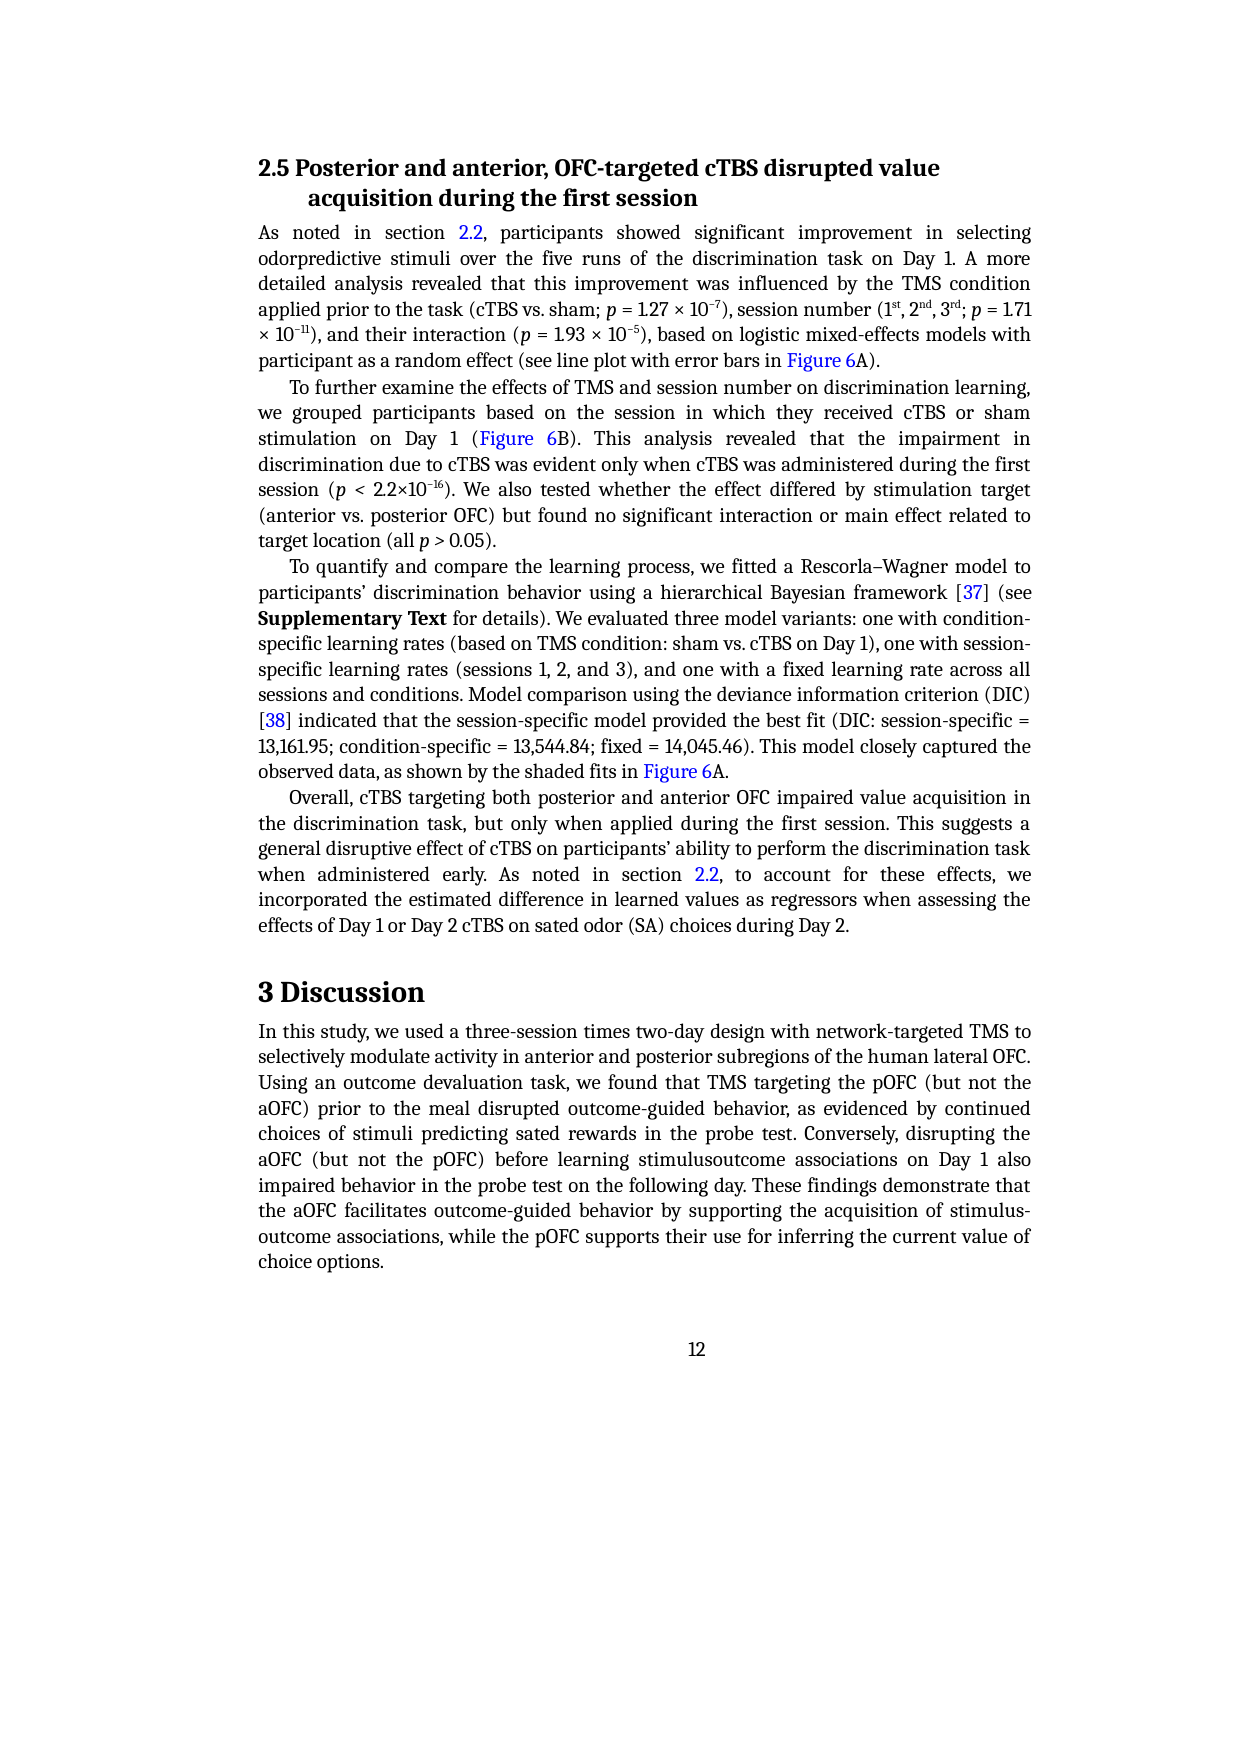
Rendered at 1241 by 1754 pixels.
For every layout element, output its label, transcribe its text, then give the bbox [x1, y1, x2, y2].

text To quantify and compare the learning process, we fitted a Rescorla–Wagner model to participants’ discrimination behavior using a hierarchical Bayesian framework [37] (see Supplementary Text for details). We evaluated three model variants: one with condition-specific learning rates (based on TMS condition: sham vs. cTBS on Day 1), one with session-specific learning rates (sessions 1, 2, and 3), and one with a fixed learning rate across all sessions and conditions. Model comparison using the deviance information criterion (DIC) [38] indicated that the session-specific model provided the best fit (DIC: session-specific = 13,161.95; condition-specific = 13,544.84; fixed = 14,045.46). This model closely captured the observed data, as shown by the shaded fits in Figure 6A. [258, 555, 1032, 784]
text In this study, we used a three-session times two-day design with network-targeted TMS to selectively modulate activity in anterior and posterior subregions of the human lateral OFC. Using an outcome devaluation task, we found that TMS targeting the pOFC (but not the aOFC) prior to the meal disrupted outcome-guided behavior, as evidenced by continued choices of stimuli predicting sated rewards in the probe test. Conversely, disrupting the aOFC (but not the pOFC) before learning stimulusoutcome associations on Day 1 also impaired behavior in the probe test on the following day. These findings demonstrate that the aOFC facilitates outcome-guided behavior by supporting the acquisition of stimulus-outcome associations, while the pOFC supports their use for inferring the current value of choice options. [258, 1019, 1032, 1274]
text As noted in section 2.2, participants showed significant improvement in selecting odorpredictive stimuli over the five runs of the discrimination task on Day 1. A more detailed analysis revealed that this improvement was influenced by the TMS condition applied prior to the task (cTBS vs. sham; p = 1.27 × 10−7), session number (1st, 2nd, 3rd; p = 1.71 × 10−11), and their interaction (p = 1.93 × 10−5), based on logistic mixed-effects models with participant as a random effect (see line plot with error bars in Figure 6A). [258, 221, 1032, 373]
subtitle 3 Discussion [258, 975, 1032, 1010]
text Overall, cTBS targeting both posterior and anterior OFC impaired value acquisition in the discrimination task, but only when applied during the first session. This suggests a general disruptive effect of cTBS on participants’ ability to perform the discrimination task when administered early. As noted in section 2.2, to account for these effects, we incorporated the estimated difference in learned values as regressors when assessing the effects of Day 1 or Day 2 cTBS on sated odor (SA) choices during Day 2. [258, 786, 1032, 938]
subtitle 2.5 Posterior and anterior, OFC-targeted cTBS disrupted value acquisition during the first session [258, 153, 1032, 212]
text To further examine the effects of TMS and session number on discrimination learning, we grouped participants based on the session in which they received cTBS or sham stimulation on Day 1 (Figure 6B). This analysis revealed that the impairment in discrimination due to cTBS was evident only when cTBS was administered during the first session (p < 2.2×10−16). We also tested whether the effect differed by stimulation target (anterior vs. posterior OFC) but found no significant interaction or main effect related to target location (all p > 0.05). [258, 375, 1032, 553]
